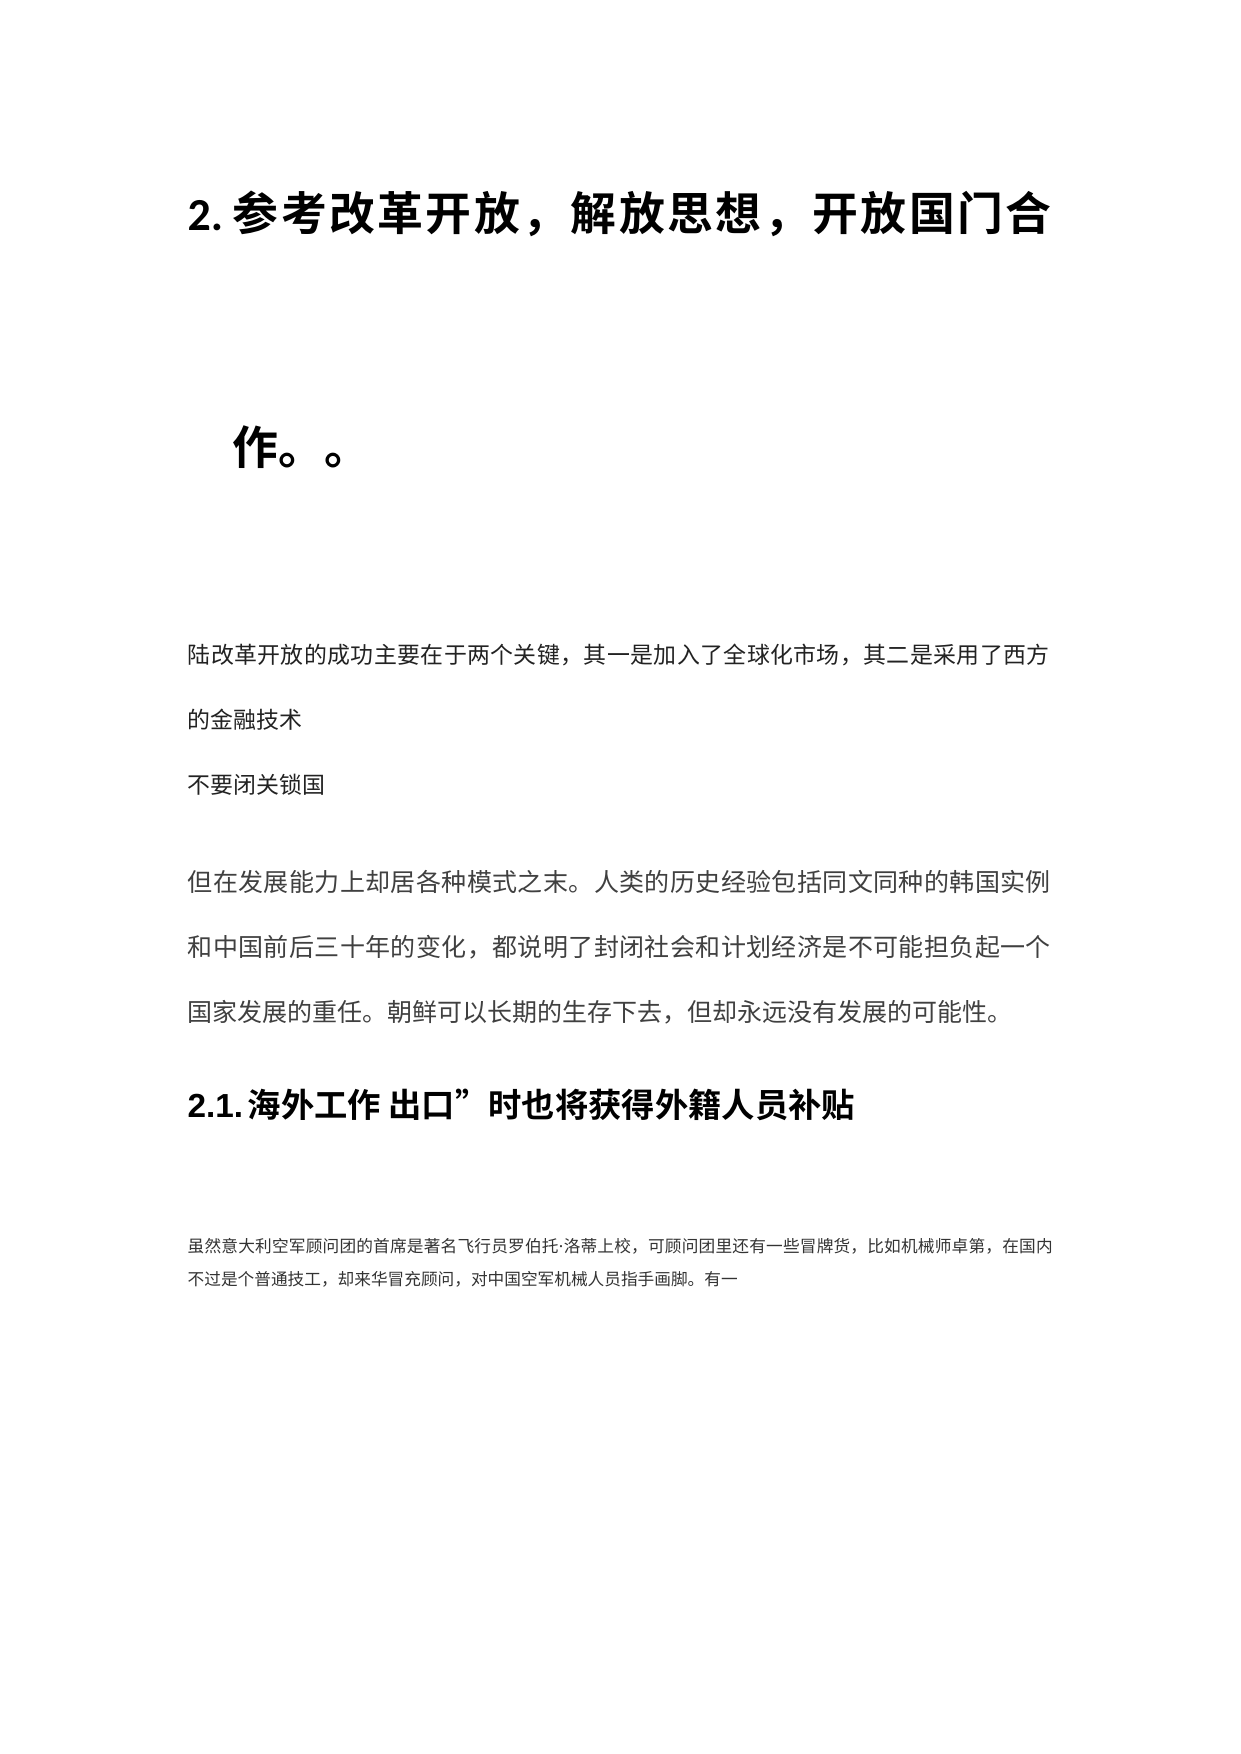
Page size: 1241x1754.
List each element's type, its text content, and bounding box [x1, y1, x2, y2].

text 虽然意大利空军顾问团的首席是著名飞行员罗伯托·洛蒂上校，可顾问团里还有一些冒牌货，比如机械师卓第，在国内不过是个普通技工，却来华冒充顾问，对中国空军机械人员指手画脚。有一 [187, 1229, 1053, 1294]
subtitle 海外工作 出口”时也将获得外籍人员补贴 [187, 1070, 1053, 1135]
text 不要闭关锁国 [187, 751, 1053, 816]
text 但在发展能力上却居各种模式之末。人类的历史经验包括同文同种的韩国实例和中国前后三十年的变化，都说明了封闭社会和计划经济是不可能担负起一个国家发展的重任。朝鲜可以长期的生存下去，但却永远没有发展的可能性。 [187, 848, 1053, 1043]
text 陆改革开放的成功主要在于两个关键，其一是加入了全球化市场，其二是采用了西方的金融技术 [187, 621, 1053, 751]
subtitle 参考改革开放，解放思想，开放国门合作。。 [187, 162, 1053, 493]
